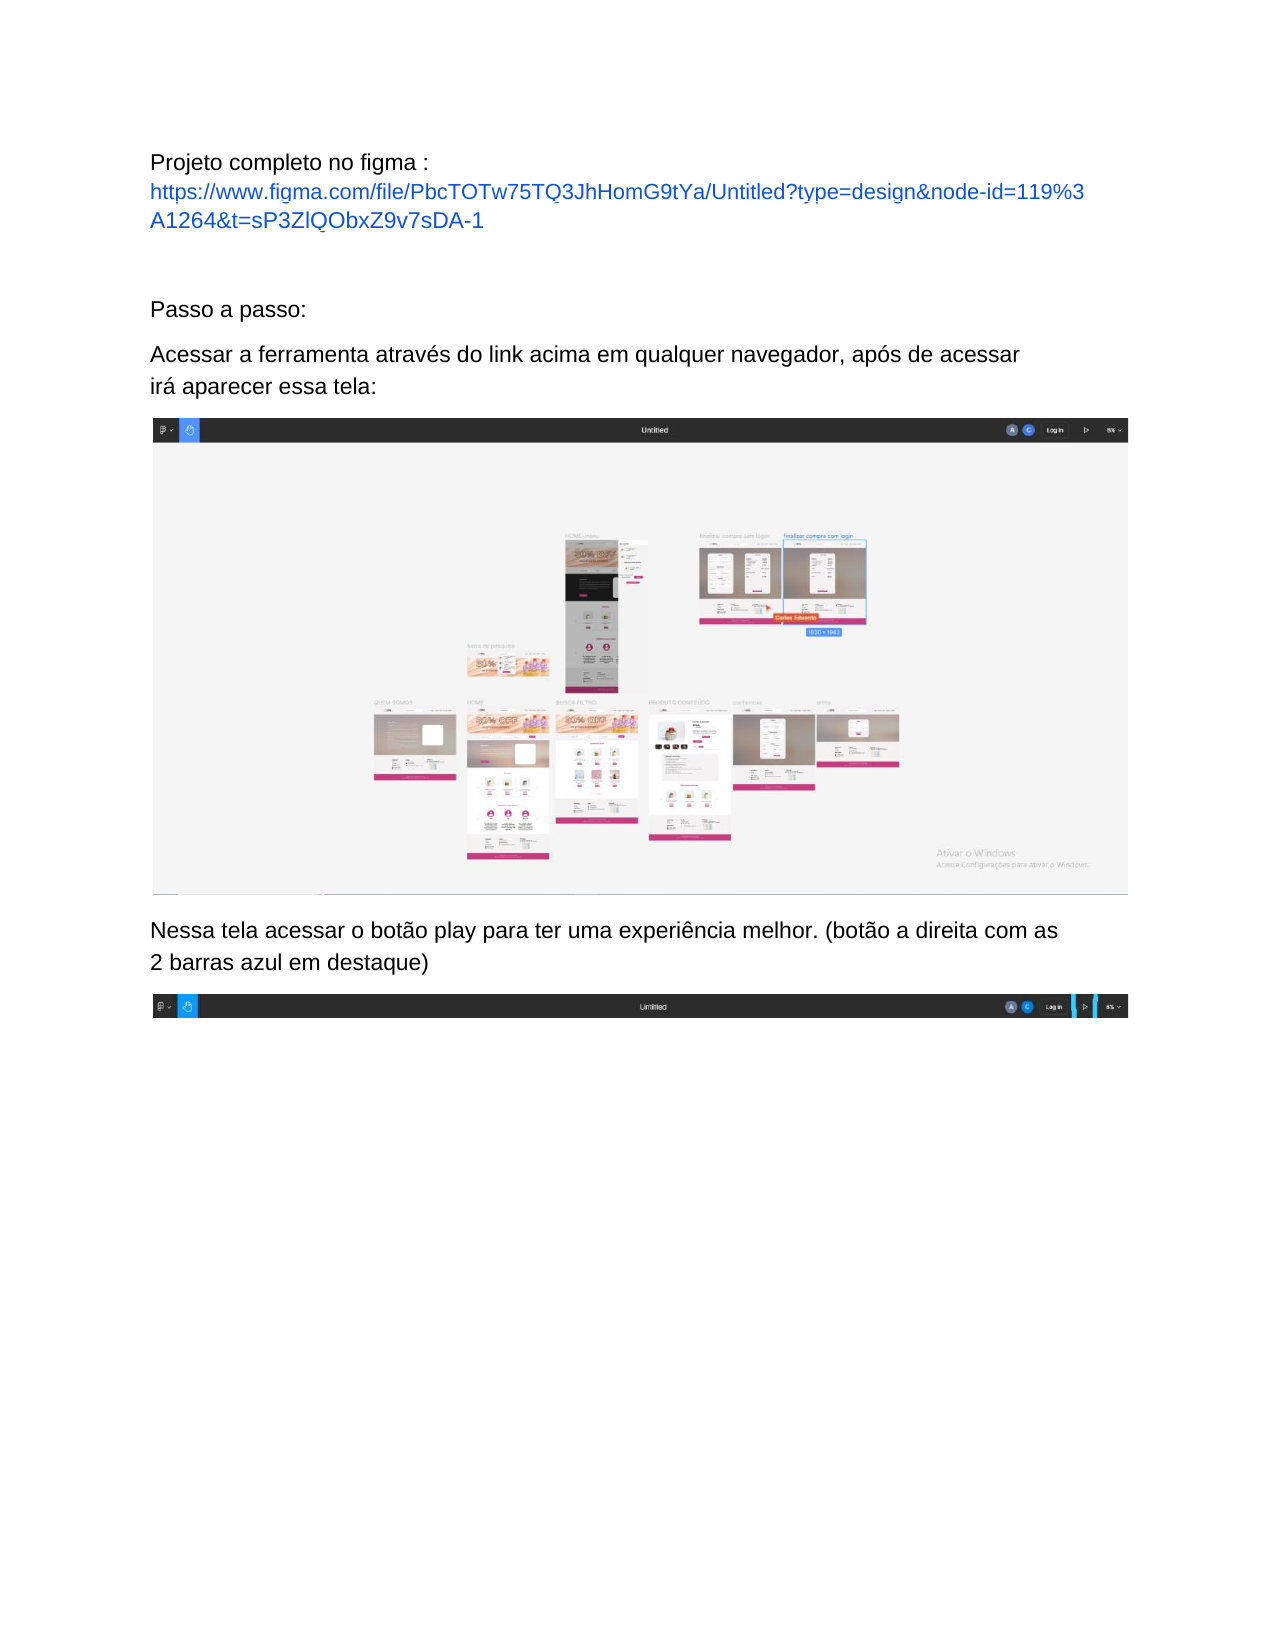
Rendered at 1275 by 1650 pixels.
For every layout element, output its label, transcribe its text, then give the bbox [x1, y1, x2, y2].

text https://www.figma.com/file/PbcTOTw75TQ3JhHomG9tYa/Untitled?type=design&node-id=119%3 [150, 179, 1125, 204]
text Passo a passo: [150, 296, 1125, 322]
text Nessa tela acessar o botão play para ter uma experiência melhor. (botão a direita com as 2 barras azul em destaque) [150, 917, 1075, 975]
text A1264&t=sP3ZlQObxZ9v7sDA-1 [150, 207, 1125, 234]
text Projeto completo no figma : [150, 148, 1125, 175]
picture [153, 994, 1129, 1018]
text Acessar a ferramenta através do link acima em qualquer navegador, após de acessar irá aparecer essa tela: [150, 341, 1050, 399]
picture [153, 418, 1129, 895]
